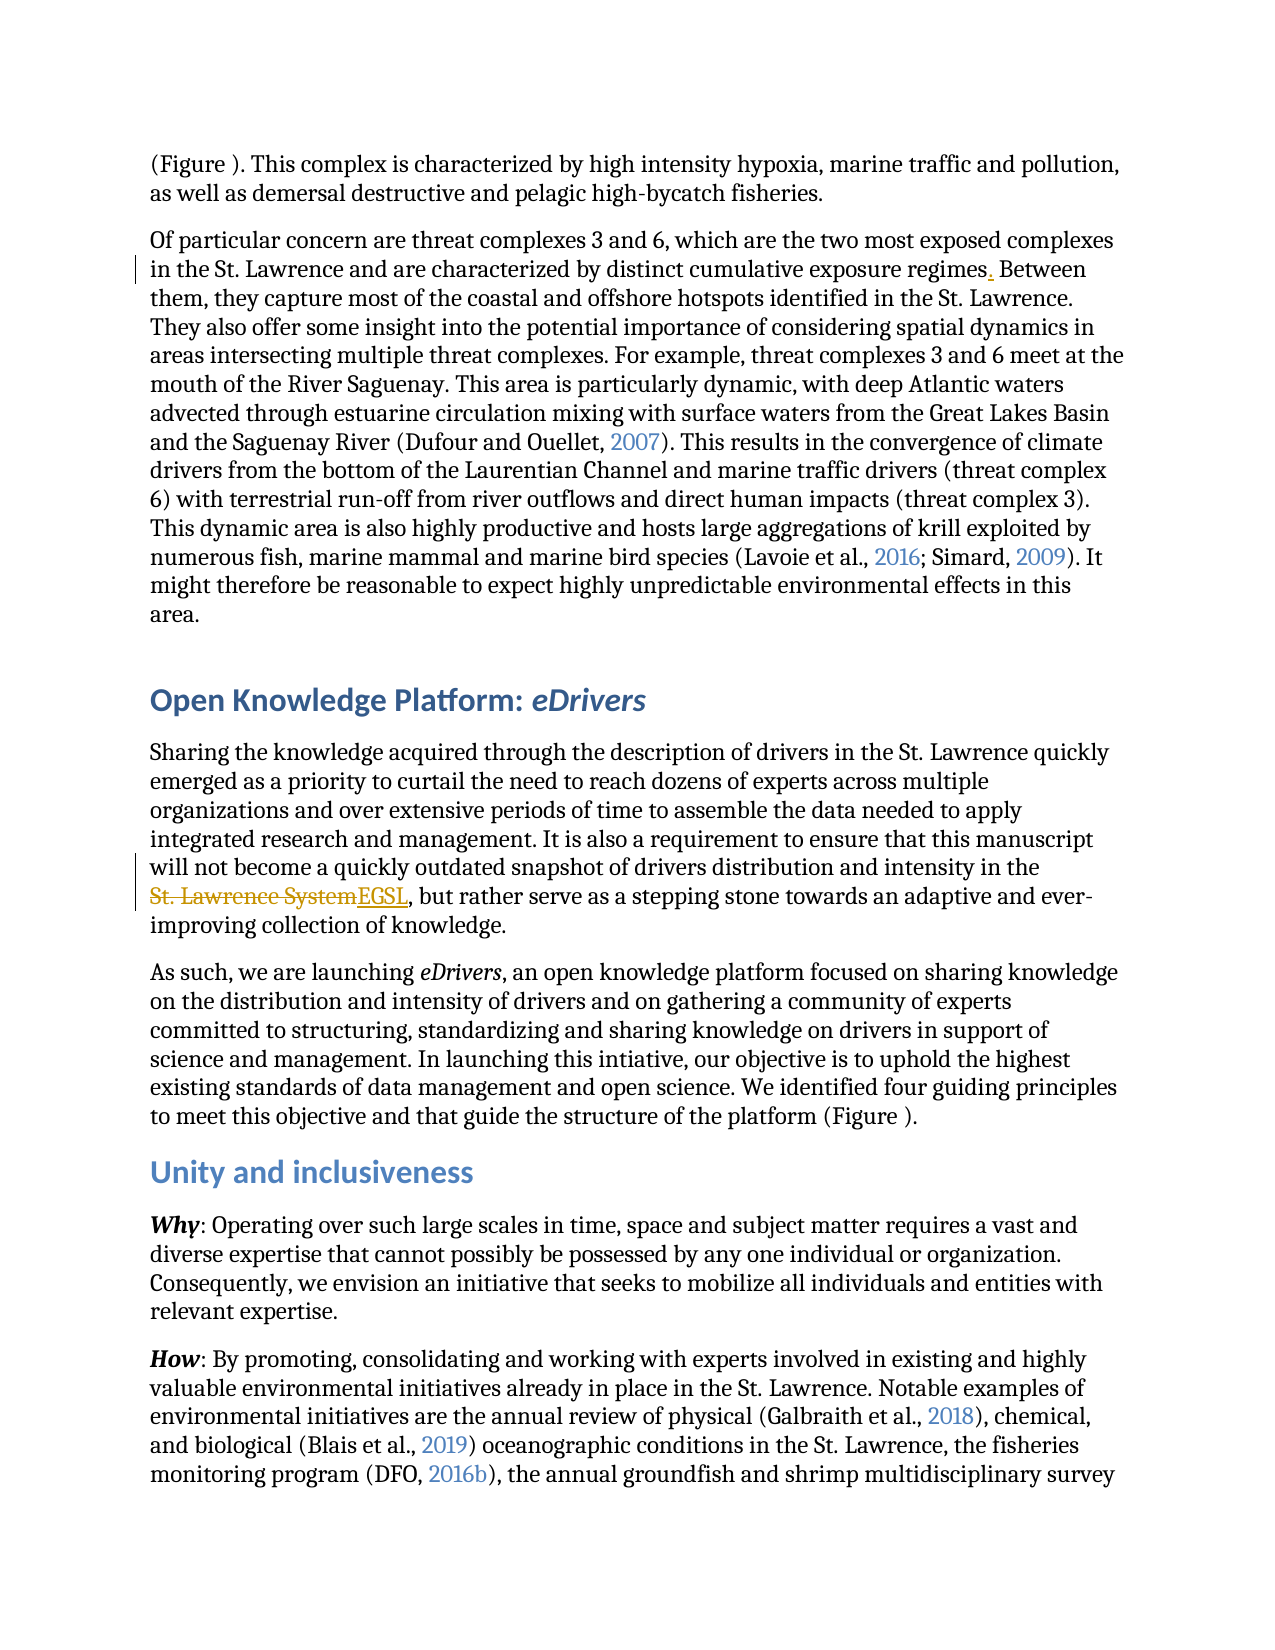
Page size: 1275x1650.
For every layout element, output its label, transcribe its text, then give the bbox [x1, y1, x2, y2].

text Of particular concern are threat complexes 3 and 6, which are the two most exposed complexes in the St. Lawrence and are characterized by distinct cumulative exposure regimes Between them, they capture most of the coastal and offshore hotspots identified in the St. Lawrence. They also offer some insight into the potential importance of considering spatial dynamics in areas intersecting multiple threat complexes. For example, threat complexes 3 and 6 meet at the mouth of the River Saguenay. This area is particularly dynamic, with deep Atlantic waters advected through estuarine circulation mixing with surface waters from the Great Lakes Basin and the Saguenay River (Dufour and Ouellet, 2007). This results in the convergence of climate drivers from the bottom of the Laurentian Channel and marine traffic drivers (threat complex 6) with terrestrial run-off from river outflows and direct human impacts (threat complex 3). This dynamic area is also highly productive and hosts large aggregations of krill exploited by numerous fish, marine mammal and marine bird species (Lavoie et al., 2016; Simard, 2009). It might therefore be reasonable to expect highly unpredictable environmental effects in this area. [150, 226, 1125, 629]
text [150, 1345, 1125, 1488]
text As such, we are launching eDrivers, an open knowledge platform focused on sharing knowledge on the distribution and intensity of drivers and on gathering a community of experts committed to structuring, standardizing and sharing knowledge on drivers in support of science and management. In launching this intiative, our objective is to uphold the highest existing standards of data management and open science. We identified four guiding principles to meet this objective and that guide the structure of the platform (Figure ). [150, 958, 1125, 1131]
subtitle Unity and inclusiveness [150, 1152, 1125, 1192]
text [150, 150, 1125, 207]
subtitle Open Knowledge Platform: eDrivers [150, 679, 1125, 719]
text Sharing the knowledge acquired through the description of drivers in the St. Lawrence quickly emerged as a priority to curtail the need to reach dozens of experts across multiple organizations and over extensive periods of time to assemble the data needed to apply integrated research and management. It is also a requirement to ensure that this manuscript will not become a quickly outdated snapshot of drivers distribution and intensity in the , but rather serve as a stepping stone towards an adaptive and ever-improving collection of knowledge. [150, 738, 1125, 939]
text Why: Operating over such large scales in time, space and subject matter requires a vast and diverse expertise that cannot possibly be possessed by any one individual or organization. Consequently, we envision an initiative that seeks to mobilize all individuals and entities with relevant expertise. [150, 1211, 1125, 1326]
